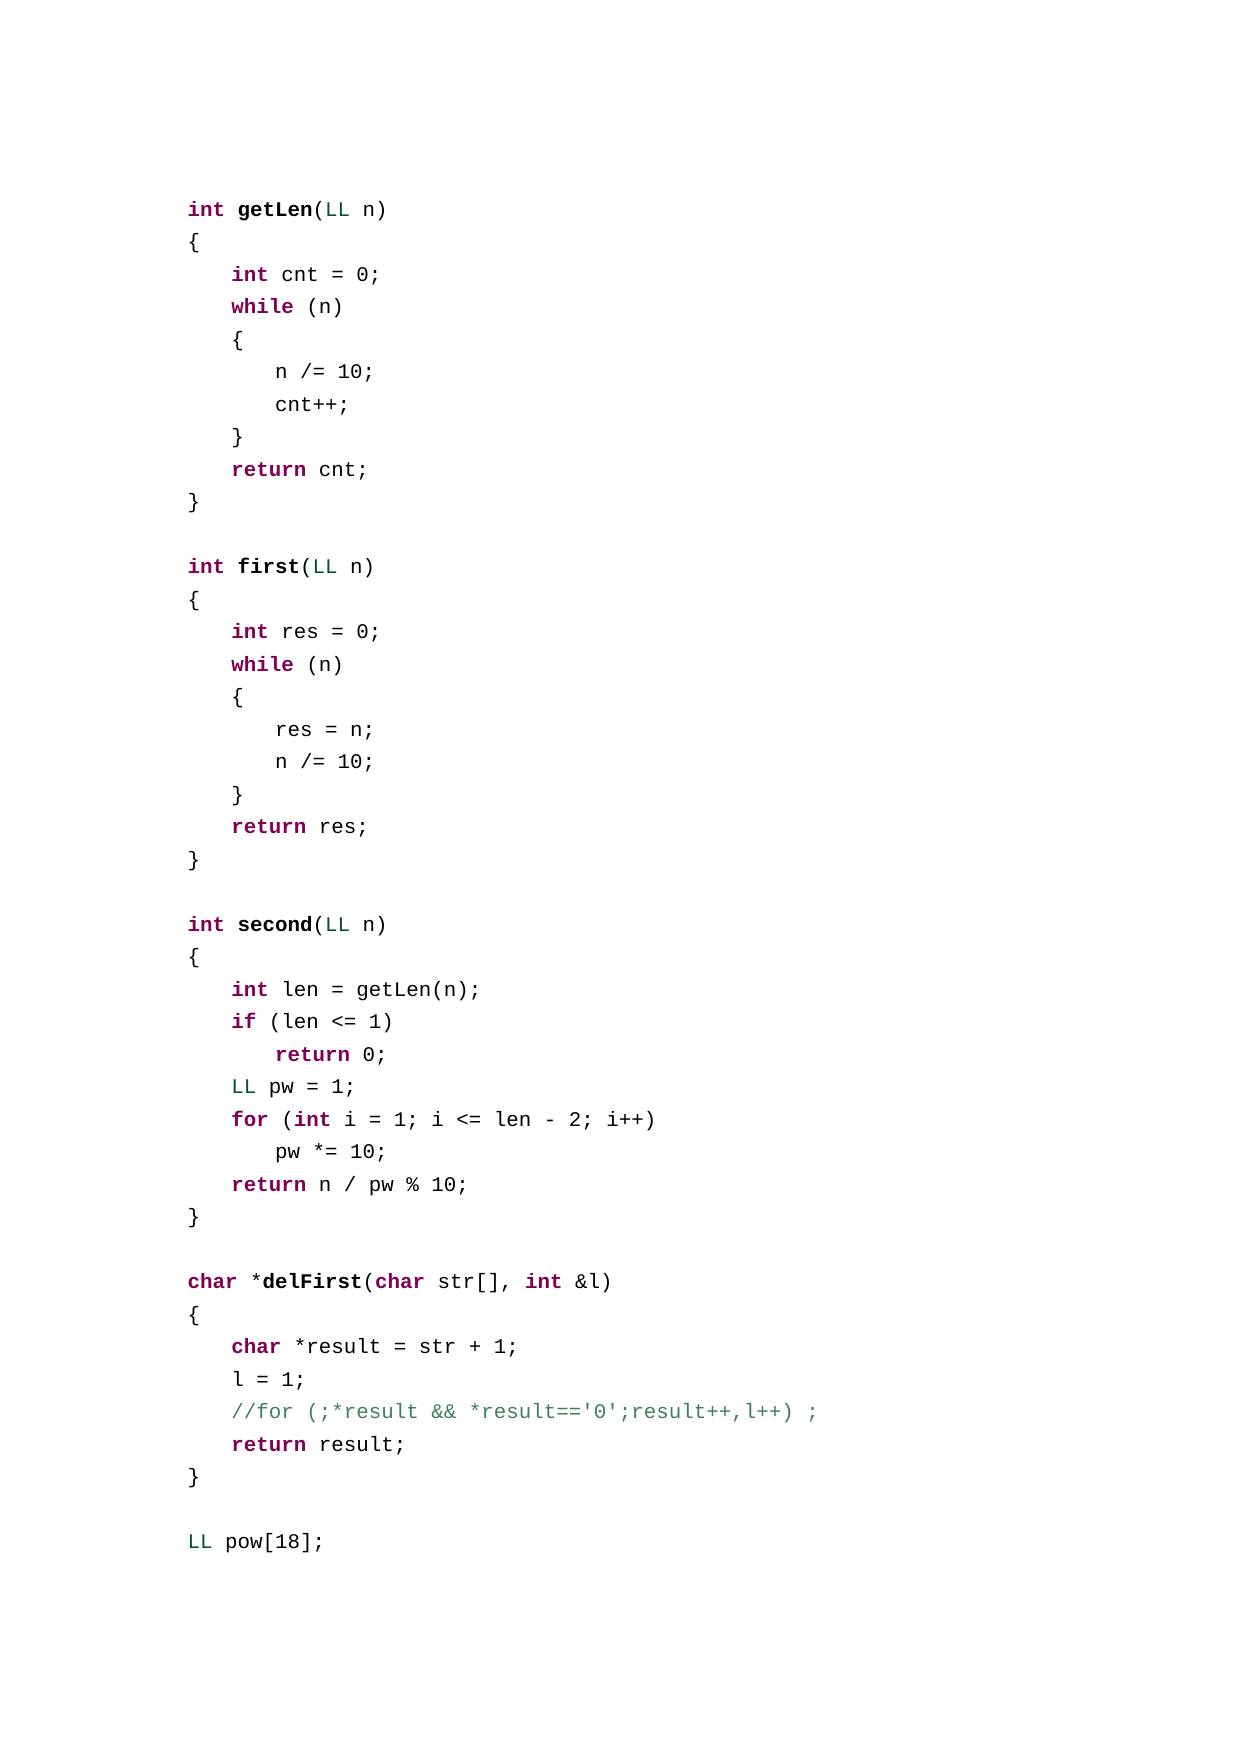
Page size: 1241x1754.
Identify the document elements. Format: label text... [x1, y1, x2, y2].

text int cnt = 0; [187, 259, 1053, 292]
text return result; [187, 1429, 1053, 1462]
text int second(LL n) [187, 909, 1053, 942]
text { [187, 584, 1053, 617]
text n /= 10; [187, 747, 1053, 779]
text if (len <= 1) [187, 1007, 1053, 1039]
text return n / pw % 10; [187, 1169, 1053, 1202]
text LL pow[18]; [187, 1527, 1053, 1559]
text { [187, 1299, 1053, 1332]
text { [187, 227, 1053, 259]
text return res; [187, 812, 1053, 844]
text char *result = str + 1; [187, 1332, 1053, 1364]
text for (int i = 1; i <= len - 2; i++) [187, 1104, 1053, 1137]
text { [187, 942, 1053, 974]
text while (n) [187, 292, 1053, 324]
text cnt++; [187, 389, 1053, 422]
text l = 1; [187, 1364, 1053, 1397]
text int len = getLen(n); [187, 974, 1053, 1007]
text return cnt; [187, 454, 1053, 487]
text while (n) [187, 649, 1053, 682]
text { [187, 682, 1053, 714]
text } [187, 844, 1053, 877]
text pw *= 10; [187, 1137, 1053, 1169]
text } [187, 779, 1053, 812]
text { [187, 324, 1053, 357]
text } [187, 487, 1053, 519]
text int first(LL n) [187, 552, 1053, 584]
text } [187, 1202, 1053, 1234]
text int res = 0; [187, 617, 1053, 649]
text //for (;*result && *result=='0';result++,l++) ; [187, 1397, 1053, 1429]
text return 0; [187, 1039, 1053, 1072]
text n /= 10; [187, 357, 1053, 389]
text res = n; [187, 714, 1053, 747]
text char *delFirst(char str[], int &l) [187, 1267, 1053, 1299]
text } [187, 1462, 1053, 1494]
text int getLen(LL n) [187, 194, 1053, 227]
text } [187, 422, 1053, 454]
text LL pw = 1; [187, 1072, 1053, 1104]
